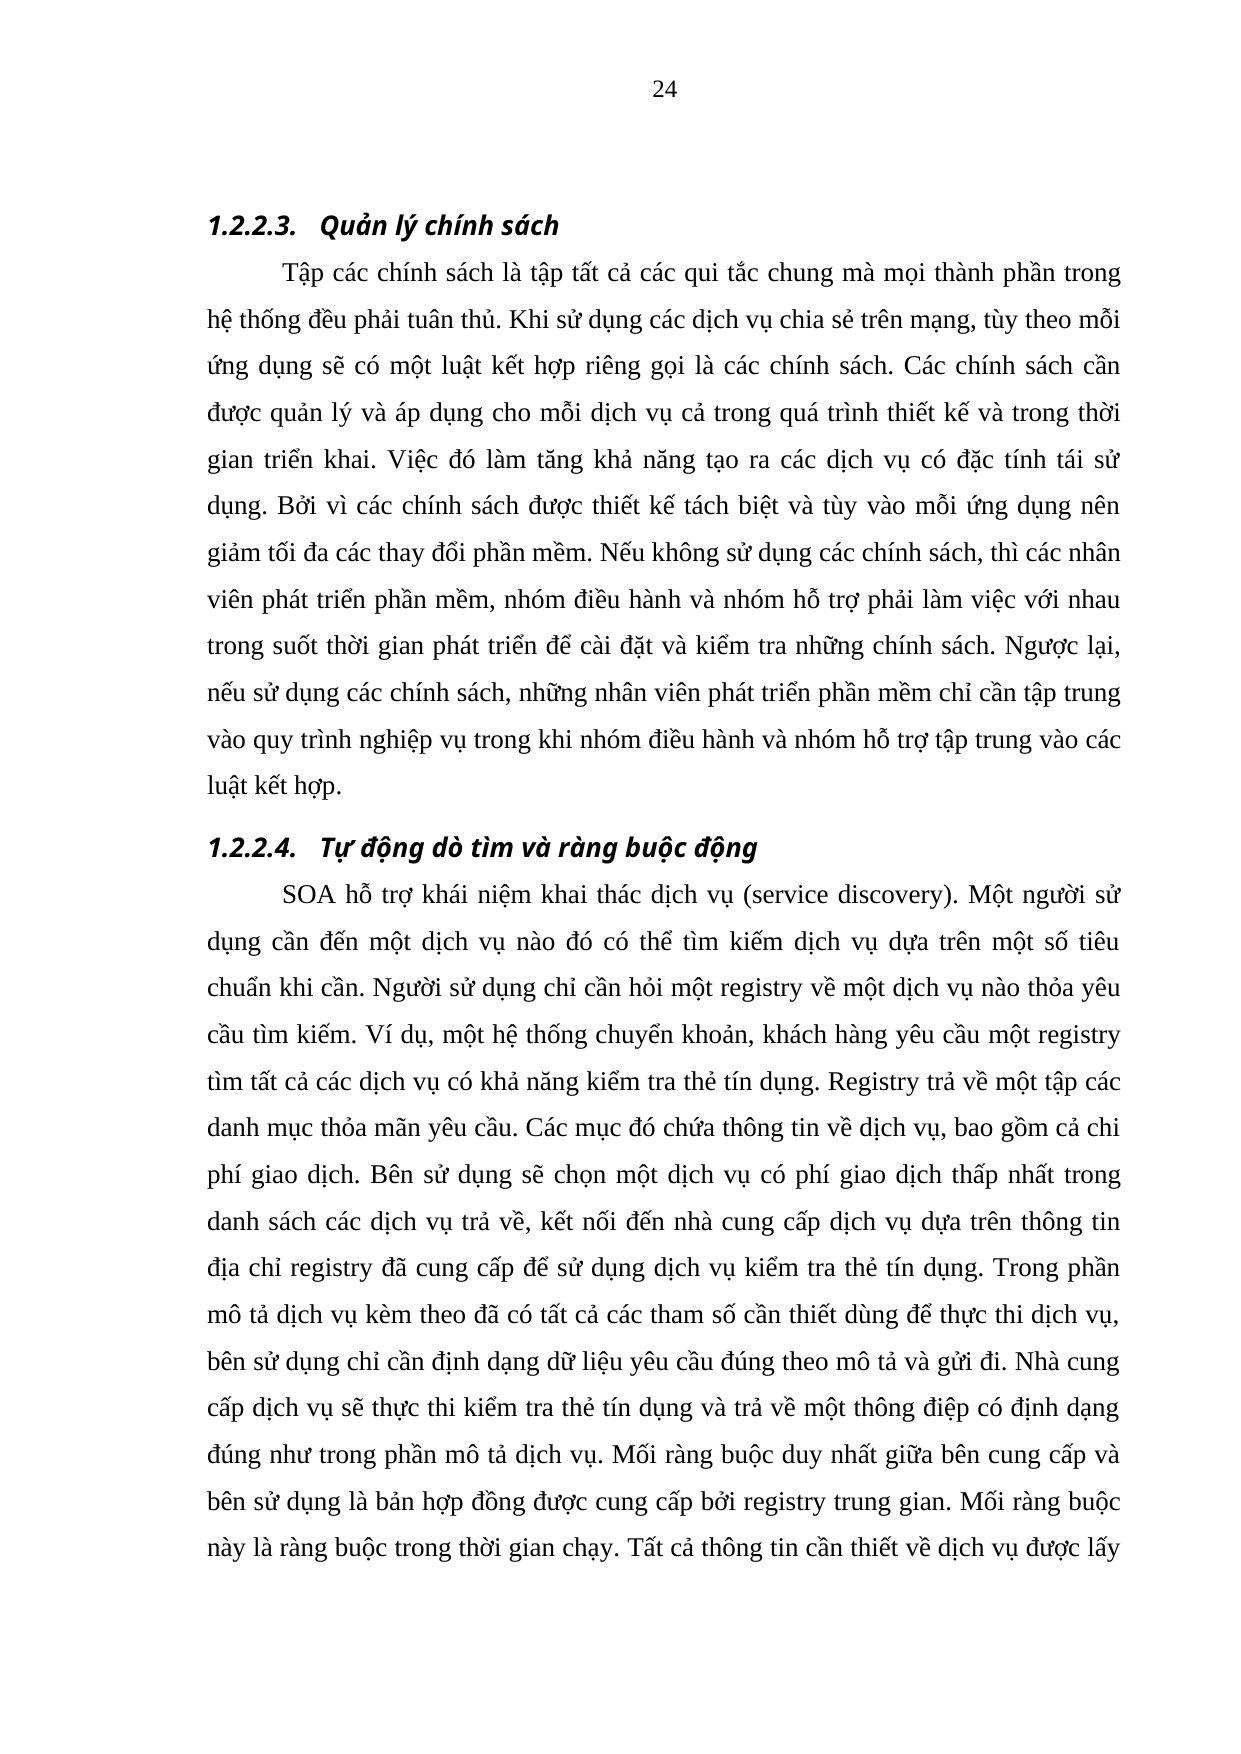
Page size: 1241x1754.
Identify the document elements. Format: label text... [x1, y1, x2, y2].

subtitle Tự động dò tìm và ràng buộc động [207, 829, 1122, 866]
subtitle Quản lý chính sách [207, 207, 1122, 244]
text Tập các chính sách là tập tất cả các qui tắc chung mà mọi thành phần trong hệ thống đều phải tuân thủ. Khi sử dụng các dịch vụ chia sẻ trên mạng, tùy theo mỗi ứng dụng sẽ có một luật kết hợp riêng gọi là các chính sách. Các chính sách cần được quản lý và áp dụng cho mỗi dịch vụ cả trong quá trình thiết kế và trong thời gian triển khai. Việc đó làm tăng khả năng tạo ra các dịch vụ có đặc tính tái sử dụng. Bởi vì các chính sách được thiết kế tách biệt và tùy vào mỗi ứng dụng nên giảm tối đa các thay đổi phần mềm. Nếu không sử dụng các chính sách, thì các nhân viên phát triển phần mềm, nhóm điều hành và nhóm hỗ trợ phải làm việc với nhau trong suốt thời gian phát triển để cài đặt và kiểm tra những chính sách. Ngược lại, nếu sử dụng các chính sách, những nhân viên phát triển phần mềm chỉ cần tập trung vào quy trình nghiệp vụ trong khi nhóm điều hành và nhóm hỗ trợ tập trung vào các luật kết hợp. [207, 256, 1122, 801]
